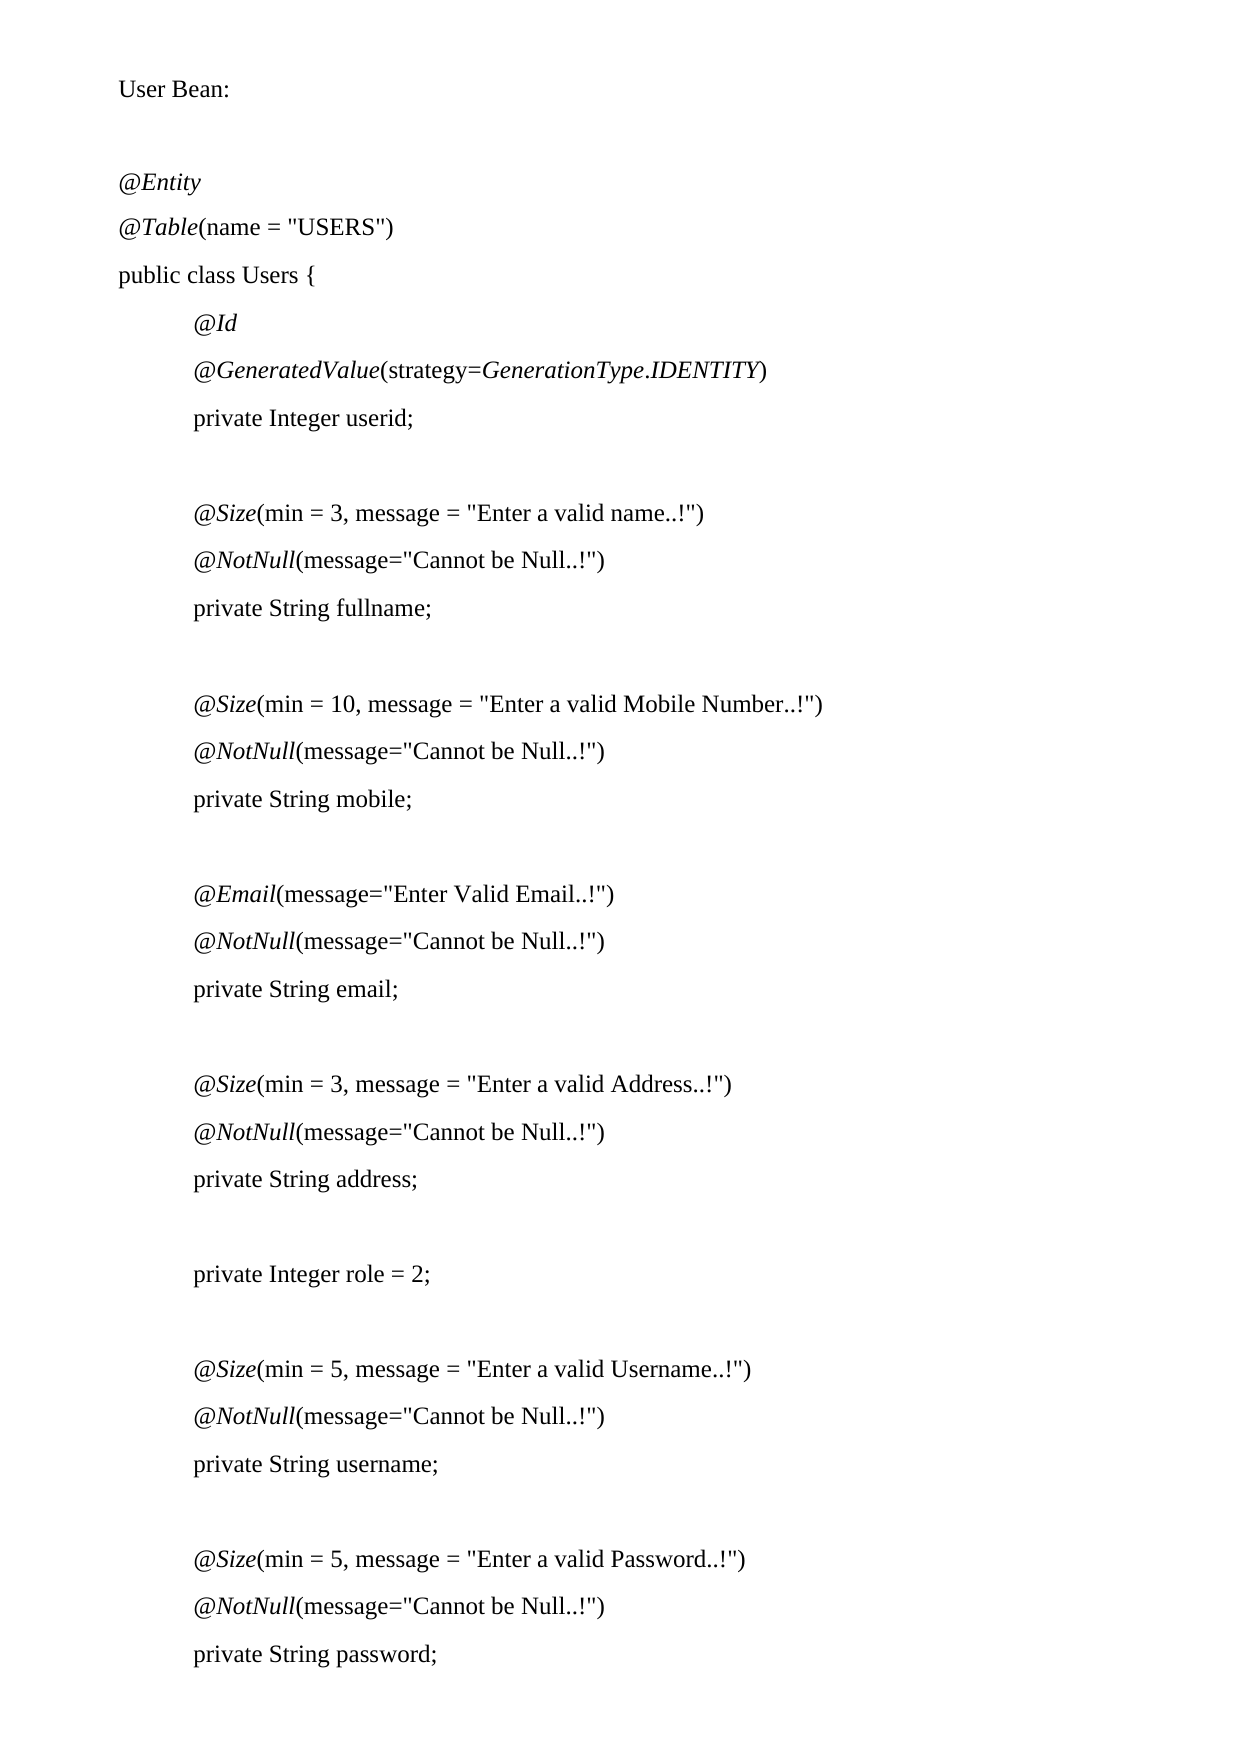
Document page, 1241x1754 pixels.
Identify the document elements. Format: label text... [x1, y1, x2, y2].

text private Integer userid; [118, 403, 1090, 432]
text @NotNull(message="Cannot be Null..!") [118, 1117, 1090, 1145]
text private String mobile; [118, 784, 1090, 813]
text private String address; [118, 1164, 1090, 1193]
text @NotNull(message="Cannot be Null..!") [118, 926, 1090, 955]
text @Id [118, 308, 1090, 336]
text @NotNull(message="Cannot be Null..!") [118, 1401, 1090, 1430]
text @Size(min = 10, message = "Enter a valid Mobile Number..!") [118, 689, 1090, 717]
text private String fullname; [118, 593, 1090, 622]
text private Integer role = 2; [118, 1259, 1090, 1288]
text @NotNull(message="Cannot be Null..!") [118, 1591, 1090, 1620]
text private String password; [118, 1639, 1090, 1668]
text @NotNull(message="Cannot be Null..!") [118, 546, 1090, 574]
text @Size(min = 5, message = "Enter a valid Password..!") [118, 1544, 1090, 1572]
text @Size(min = 3, message = "Enter a valid name..!") [118, 498, 1090, 527]
text @Size(min = 5, message = "Enter a valid Username..!") [118, 1354, 1090, 1382]
text User Bean: [118, 74, 1090, 102]
text public class Users { [118, 260, 1090, 289]
text @Email(message="Enter Valid Email..!") [118, 879, 1090, 907]
text private String email; [118, 974, 1090, 1003]
text private String username; [118, 1449, 1090, 1478]
text @Size(min = 3, message = "Enter a valid Address..!") [118, 1069, 1090, 1098]
text @GeneratedValue(strategy=GenerationType.IDENTITY) [118, 355, 1090, 384]
text @NotNull(message="Cannot be Null..!") [118, 736, 1090, 765]
text @Table(name = "USERS") [118, 212, 1090, 241]
text @Entity [118, 167, 1090, 196]
